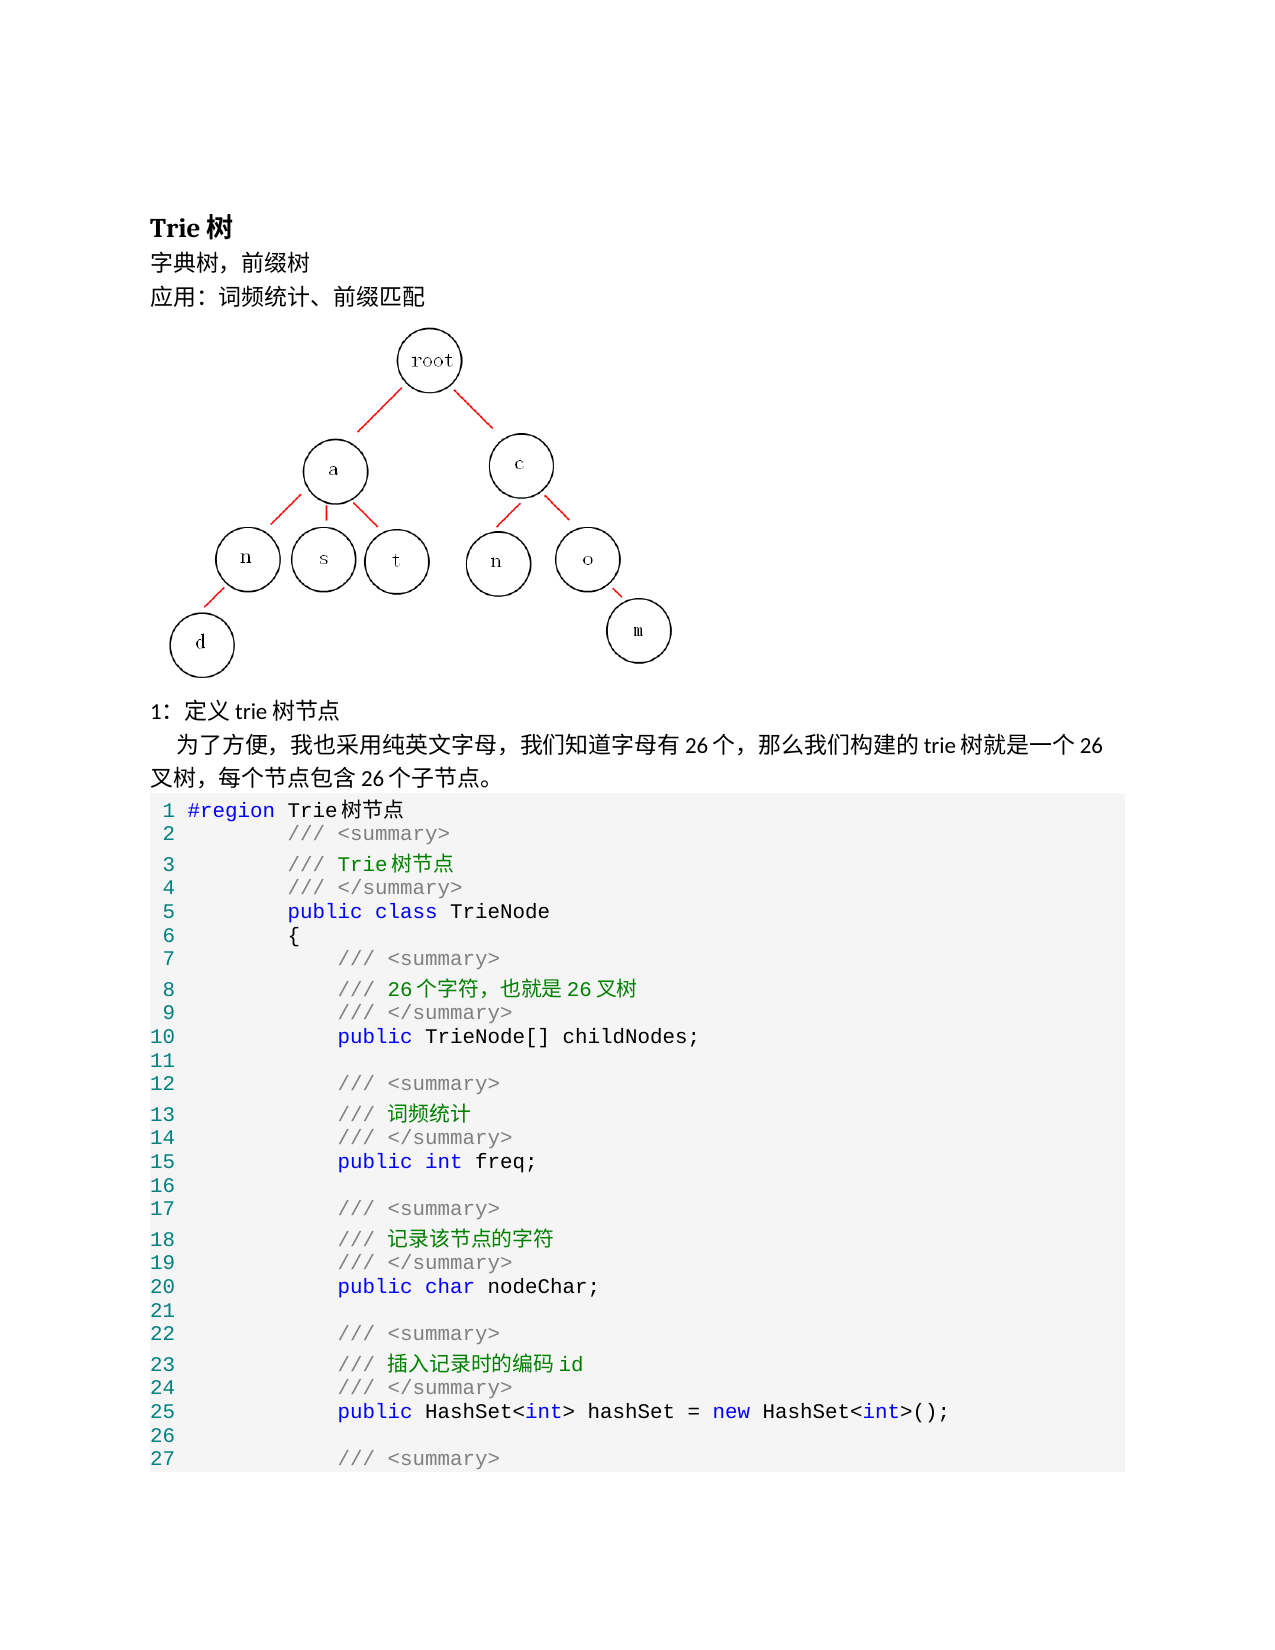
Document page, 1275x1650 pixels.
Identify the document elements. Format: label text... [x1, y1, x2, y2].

text 20 public char nodeChar; [150, 1276, 1125, 1300]
text 22 /// <summary> [150, 1323, 1125, 1347]
text 1：定义trie树节点 [150, 693, 1125, 726]
text 应用：词频统计、前缀匹配 [150, 278, 1125, 312]
text 11 [150, 1050, 1125, 1073]
text 16 [150, 1175, 1125, 1198]
text 8 /// 26个字符，也就是26叉树 [150, 972, 1125, 1002]
text 14 /// </summary> [150, 1127, 1125, 1151]
text 12 /// <summary> [150, 1073, 1125, 1097]
subtitle Trie树 [150, 206, 1125, 245]
text 10 public TrieNode[] childNodes; [150, 1026, 1125, 1050]
text 5 public class TrieNode [150, 901, 1125, 925]
text 9 /// </summary> [150, 1002, 1125, 1026]
text 26 [150, 1425, 1125, 1448]
text 3 /// Trie树节点 [150, 847, 1125, 877]
text 7 /// <summary> [150, 948, 1125, 972]
text 19 /// </summary> [150, 1252, 1125, 1276]
text 4 /// </summary> [150, 877, 1125, 901]
text 1 #region Trie树节点 [150, 793, 1125, 823]
text 2 /// <summary> [150, 823, 1125, 847]
text 25 public HashSet<int> hashSet = new HashSet<int>(); [150, 1401, 1125, 1425]
text 15 public int freq; [150, 1151, 1125, 1175]
text 13 /// 词频统计 [150, 1097, 1125, 1127]
picture [150, 311, 686, 694]
text 6 { [150, 925, 1125, 948]
text 24 /// </summary> [150, 1377, 1125, 1401]
text 字典树，前缀树 [150, 245, 1125, 278]
text 21 [150, 1300, 1125, 1323]
text 23 /// 插入记录时的编码id [150, 1347, 1125, 1377]
text 为了方便，我也采用纯英文字母，我们知道字母有26个，那么我们构建的trie树就是一个26叉树，每个节点包含26个子节点。 [150, 726, 1125, 793]
text 18 /// 记录该节点的字符 [150, 1222, 1125, 1252]
text 17 /// <summary> [150, 1198, 1125, 1222]
text 27 /// <summary> [150, 1448, 1125, 1472]
